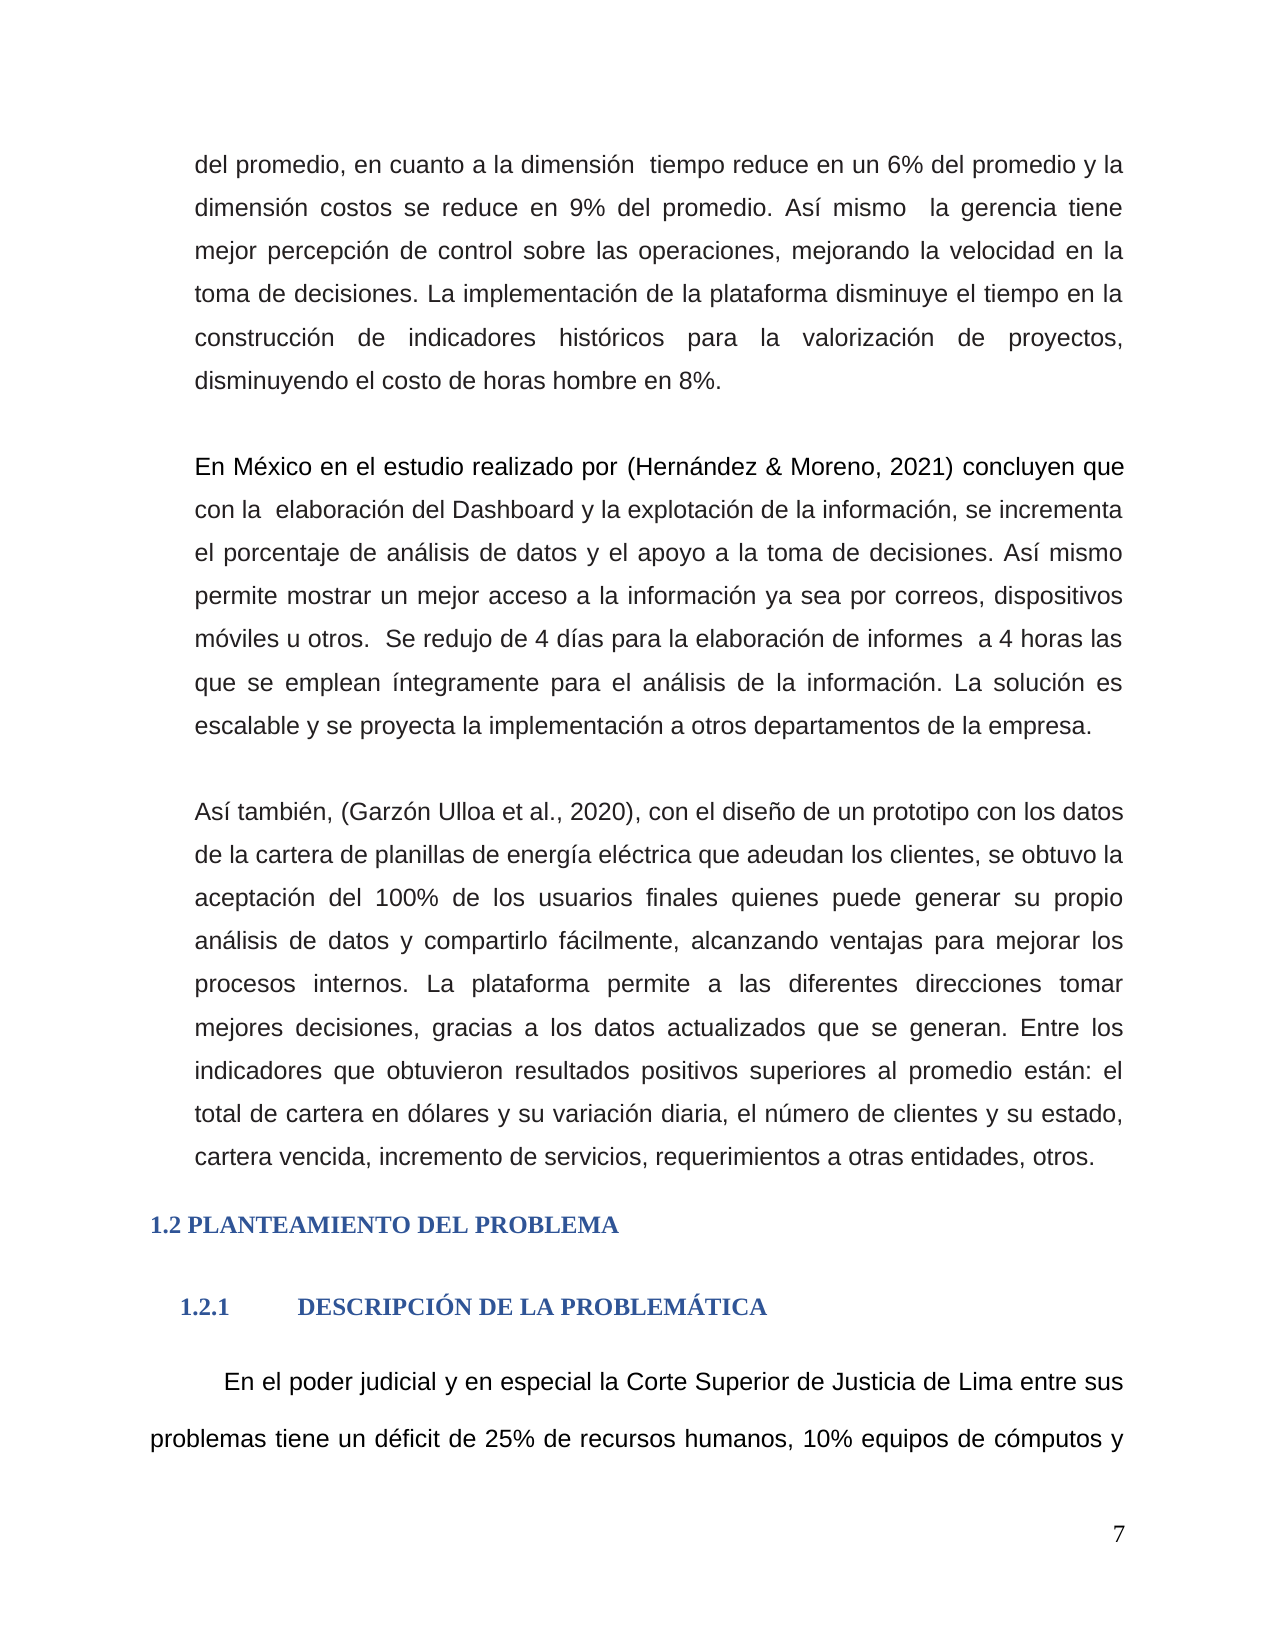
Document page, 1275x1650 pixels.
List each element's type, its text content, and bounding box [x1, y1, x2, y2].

subtitle PLANTEAMIENTO DEL PROBLEMA [150, 1210, 1125, 1239]
text En México en el estudio realizado por (Hernández & Moreno, 2021) concluyen que con la elaboración del Dashboard y la explotación de la información, se incrementa el porcentaje de análisis de datos y el apoyo a la toma de decisiones. Así mismo permite mostrar un mejor acceso a la información ya sea por correos, dispositivos móviles u otros. Se redujo de 4 días para la elaboración de informes a 4 horas las que se emplean íntegramente para el análisis de la información. La solución es escalable y se proyecta la implementación a otros departamentos de la empresa. [194, 452, 1125, 739]
subtitle 1.2.1 DESCRIPCIÓN DE LA PROBLEMÁTICA [179, 1292, 1125, 1321]
text Así también, (Garzón Ulloa et al., 2020), con el diseño de un prototipo con los datos de la cartera de planillas de energía eléctrica que adeudan los clientes, se obtuvo la aceptación del 100% de los usuarios finales quienes puede generar su propio análisis de datos y compartirlo fácilmente, alcanzando ventajas para mejorar los procesos internos. La plataforma permite a las diferentes direcciones tomar mejores decisiones, gracias a los datos actualizados que se generan. Entre los indicadores que obtuvieron resultados positivos superiores al promedio están: el total de cartera en dólares y su variación diaria, el número de clientes y su estado, cartera vencida, incremento de servicios, requerimientos a otras entidades, otros. [194, 797, 1125, 1171]
